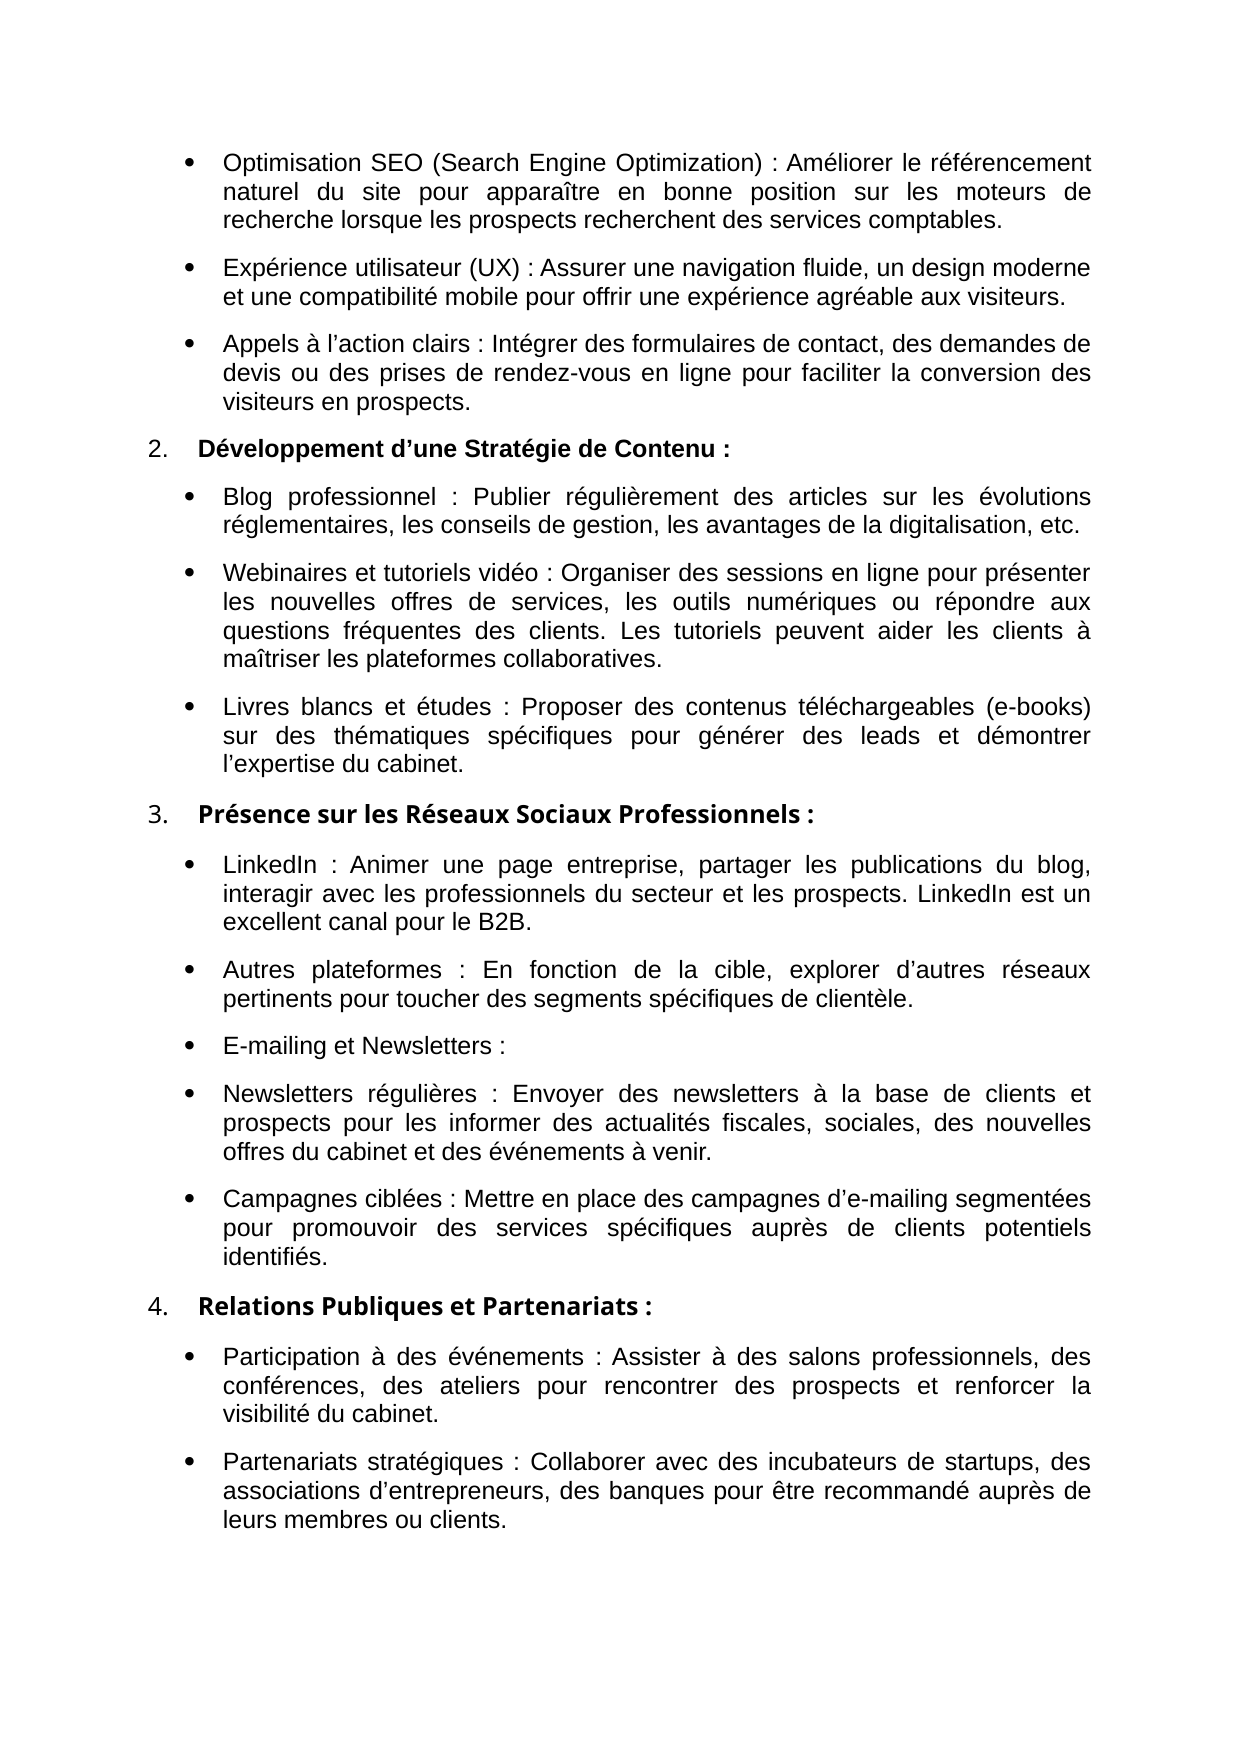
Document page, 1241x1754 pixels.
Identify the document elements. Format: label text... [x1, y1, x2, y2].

list Expérience utilisateur (UX) : Assurer une navigation fluide, un design moderne et une compatibilité mobile pour offrir une expérience agréable aux visiteurs. [185, 253, 1093, 310]
list Relations Publiques et Partenariats : [148, 1289, 1093, 1323]
list Campagnes ciblées : Mettre en place des campagnes d’e-mailing segmentées pour promouvoir des services spécifiques auprès de clients potentiels identifiés. [185, 1184, 1093, 1270]
list Autres plateformes : En fonction de la cible, explorer d’autres réseaux pertinents pour toucher des segments spécifiques de clientèle. [185, 955, 1093, 1012]
list Participation à des événements : Assister à des salons professionnels, des conférences, des ateliers pour rencontrer des prospects et renforcer la visibilité du cabinet. [185, 1342, 1093, 1428]
list Livres blancs et études : Proposer des contenus téléchargeables (e-books) sur des thématiques spécifiques pour générer des leads et démontrer l’expertise du cabinet. [185, 692, 1093, 778]
list Blog professionnel : Publier régulièrement des articles sur les évolutions réglementaires, les conseils de gestion, les avantages de la digitalisation, etc. [185, 482, 1093, 539]
list Optimisation SEO (Search Engine Optimization) : Améliorer le référencement naturel du site pour apparaître en bonne position sur les moteurs de recherche lorsque les prospects recherchent des services comptables. [185, 148, 1093, 234]
list Partenariats stratégiques : Collaborer avec des incubateurs de startups, des associations d’entrepreneurs, des banques pour être recommandé auprès de leurs membres ou clients. [185, 1447, 1093, 1533]
list E-mailing et Newsletters : [185, 1031, 1093, 1060]
list LinkedIn : Animer une page entreprise, partager les publications du blog, interagir avec les professionnels du secteur et les prospects. LinkedIn est un excellent canal pour le B2B. [185, 850, 1093, 936]
list Webinaires et tutoriels vidéo : Organiser des sessions en ligne pour présenter les nouvelles offres de services, les outils numériques ou répondre aux questions fréquentes des clients. Les tutoriels peuvent aider les clients à maîtriser les plateformes collaboratives. [185, 558, 1093, 673]
list Newsletters régulières : Envoyer des newsletters à la base de clients et prospects pour les informer des actualités fiscales, sociales, des nouvelles offres du cabinet et des événements à venir. [185, 1079, 1093, 1165]
list Appels à l’action clairs : Intégrer des formulaires de contact, des demandes de devis ou des prises de rendez-vous en ligne pour faciliter la conversion des visiteurs en prospects. [185, 329, 1093, 415]
list Développement d’une Stratégie de Contenu : [148, 434, 1093, 463]
list Présence sur les Réseaux Sociaux Professionnels : [148, 797, 1093, 831]
